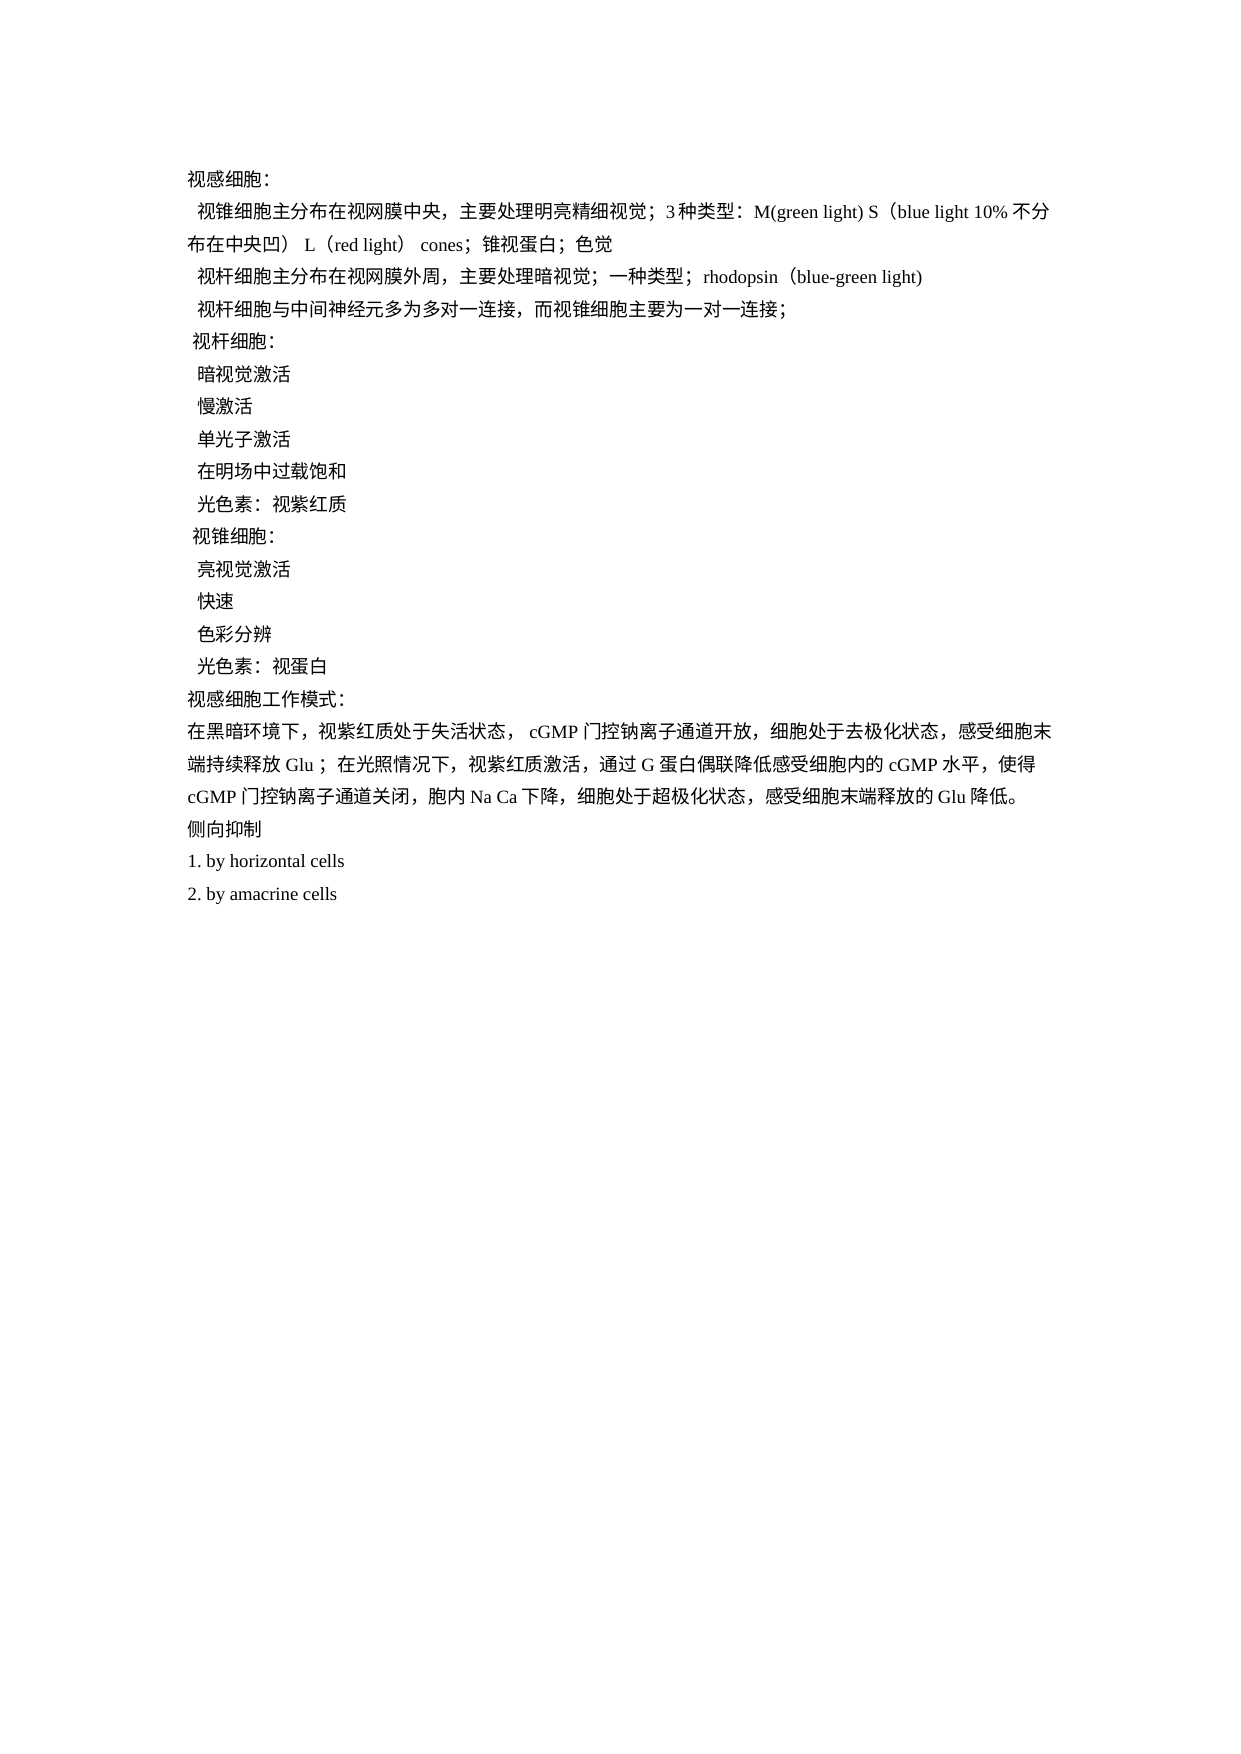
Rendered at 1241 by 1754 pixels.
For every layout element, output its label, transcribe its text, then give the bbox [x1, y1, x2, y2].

text 在黑暗环境下，视紫红质处于失活状态， cGMP 门控钠离子通道开放，细胞处于去极化状态，感受细胞末端持续释放 Glu ；在光照情况下，视紫红质激活，通过 G 蛋白偶联降低感受细胞内的 cGMP 水平，使得cGMP 门控钠离子通道关闭，胞内Na Ca下降，细胞处于超极化状态，感受细胞末端释放的 Glu 降低。 [187, 714, 1053, 812]
text 单光子激活 [187, 422, 1053, 454]
text 暗视觉激活 [187, 357, 1053, 389]
text 视杆细胞主分布在视网膜外周，主要处理暗视觉；一种类型；rhodopsin（blue-green light) [187, 259, 1053, 292]
text 侧向抑制 [187, 812, 1053, 844]
text 快速 [187, 584, 1053, 617]
text 2. by amacrine cells [187, 877, 1053, 909]
text 亮视觉激活 [187, 552, 1053, 584]
text 色彩分辨 [187, 617, 1053, 649]
text 光色素：视蛋白 [187, 649, 1053, 682]
text 视感细胞工作模式： [187, 682, 1053, 714]
text 在明场中过载饱和 [187, 454, 1053, 487]
text 视杆细胞： [187, 324, 1053, 357]
text 慢激活 [187, 389, 1053, 422]
text 视锥细胞： [187, 519, 1053, 552]
text 视杆细胞与中间神经元多为多对一连接，而视锥细胞主要为一对一连接； [187, 292, 1053, 324]
text 1. by horizontal cells [187, 844, 1053, 877]
text 光色素：视紫红质 [187, 487, 1053, 519]
text 视锥细胞主分布在视网膜中央，主要处理明亮精细视觉；3种类型：M(green light) S（blue light 10% 不分布在中央凹） L（red light） cones；锥视蛋白；色觉 [187, 194, 1053, 259]
text 视感细胞： [187, 162, 1053, 194]
